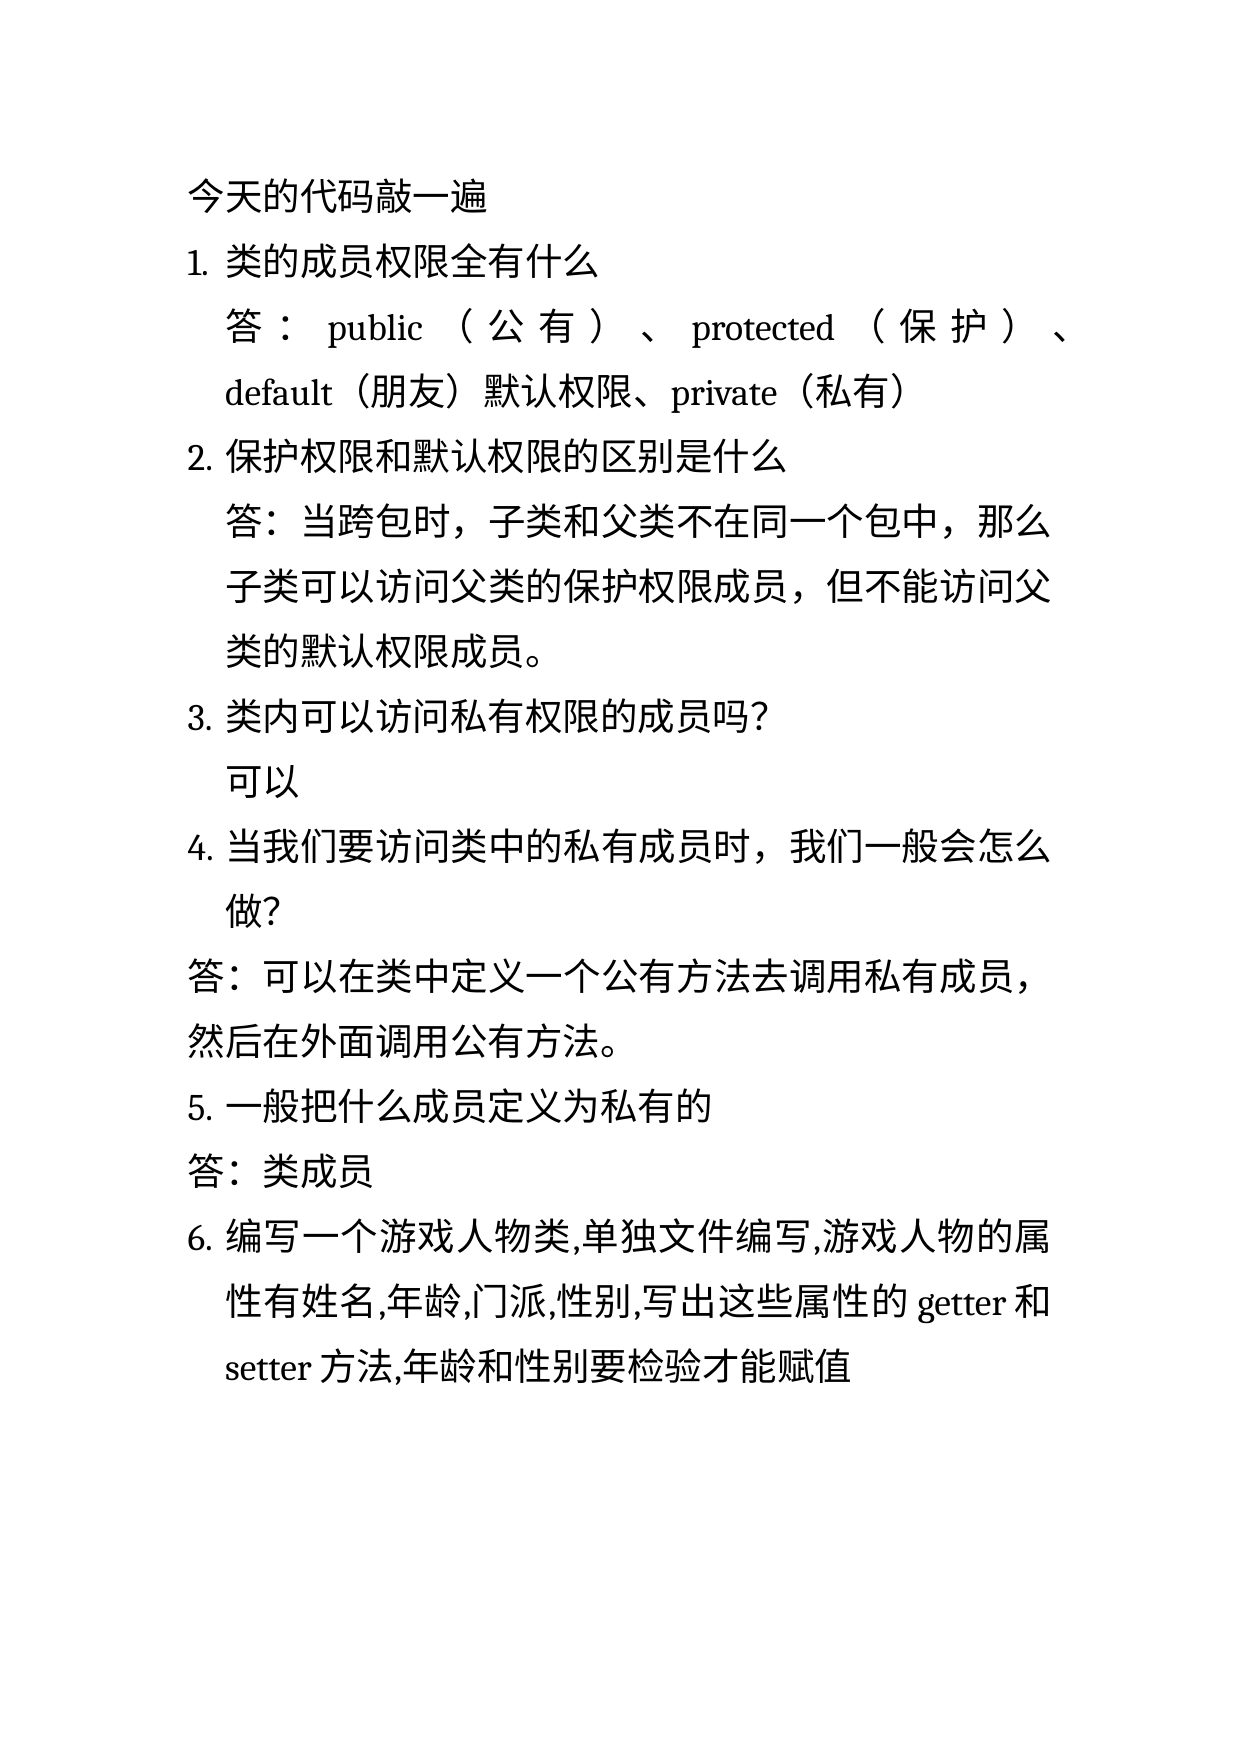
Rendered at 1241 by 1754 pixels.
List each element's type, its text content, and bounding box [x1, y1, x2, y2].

list 答：当跨包时，子类和父类不在同一个包中，那么子类可以访问父类的保护权限成员，但不能访问父类的默认权限成员。 [225, 487, 1053, 682]
list 保护权限和默认权限的区别是什么 [187, 422, 1053, 487]
text 答：类成员 [187, 1137, 1053, 1202]
text 今天的代码敲一遍 [187, 162, 1053, 227]
text 答：可以在类中定义一个公有方法去调用私有成员，然后在外面调用公有方法。 [187, 942, 1053, 1072]
list 可以 [225, 747, 1053, 812]
list 当我们要访问类中的私有成员时，我们一般会怎么做？ [187, 812, 1053, 942]
list 类内可以访问私有权限的成员吗？ [187, 682, 1053, 747]
list 编写一个游戏人物类,单独文件编写,游戏人物的属性有姓名,年龄,门派,性别,写出这些属性的getter和setter方法,年龄和性别要检验才能赋值 [187, 1202, 1053, 1397]
list 答：public（公有）、protected（保护）、default（朋友）默认权限、private（私有） [225, 292, 1053, 422]
list 一般把什么成员定义为私有的 [187, 1072, 1053, 1137]
list 类的成员权限全有什么 [187, 227, 1053, 292]
